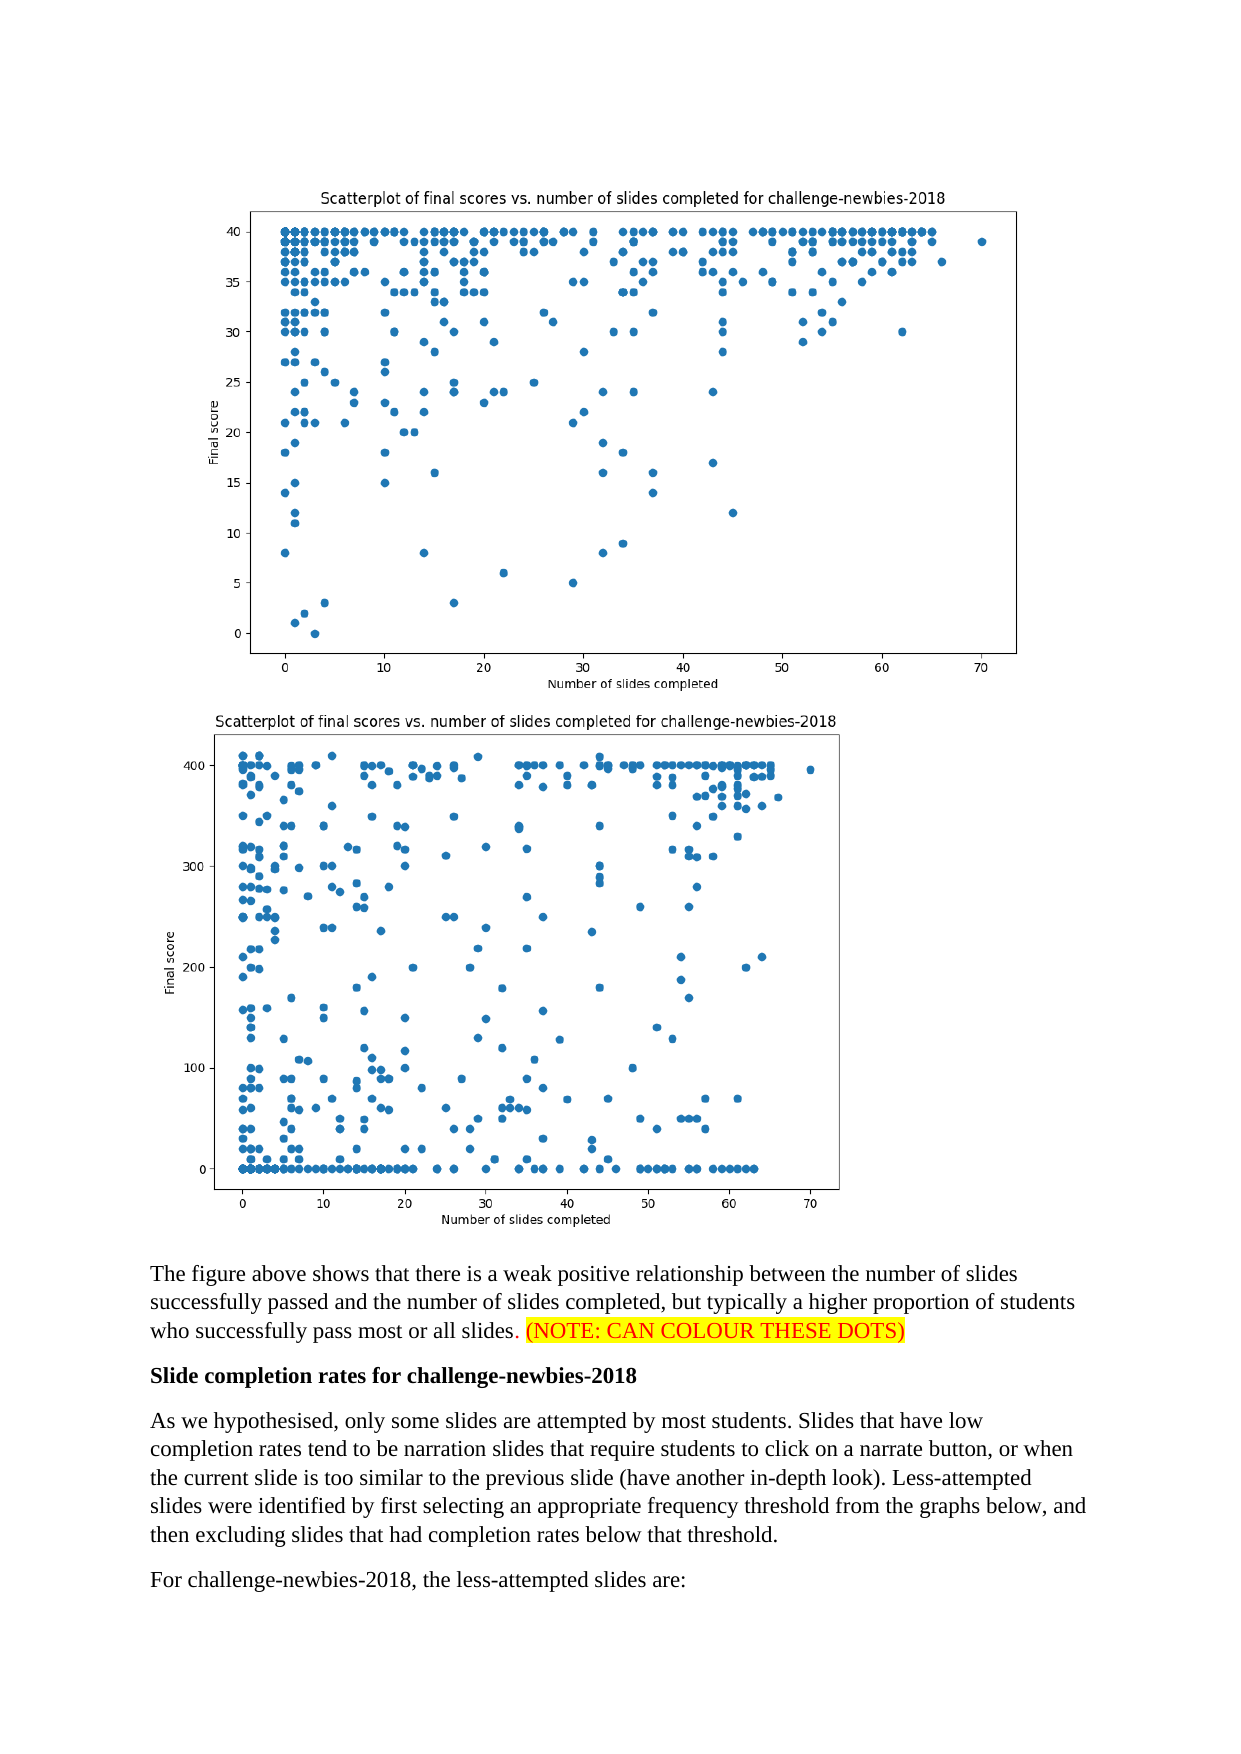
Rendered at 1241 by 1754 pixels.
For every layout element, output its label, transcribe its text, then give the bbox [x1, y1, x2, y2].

text Slide completion rates for challenge-newbies-2018 [150, 1362, 1090, 1388]
text The figure above shows that there is a weak positive relationship between the number of slides successfully passed and the number of slides completed, but typically a higher proportion of students who successfully pass most or all slides. (NOTE: CAN COLOUR THESE DOTS) [150, 1260, 1090, 1343]
picture [150, 702, 886, 1241]
text As we hypothesised, only some slides are attempted by most students. Slides that have low completion rates tend to be narration slides that require students to click on a narrate button, or when the current slide is too similar to the previous slide (have another in-depth look). Less-attempted slides were identified by first selecting an appropriate frequency threshold from the graphs below, and then excluding slides that had completion rates below that threshold. [150, 1407, 1090, 1547]
text For challenge-newbies-2018, the less-attempted slides are: [150, 1566, 1090, 1592]
picture [150, 150, 1091, 701]
